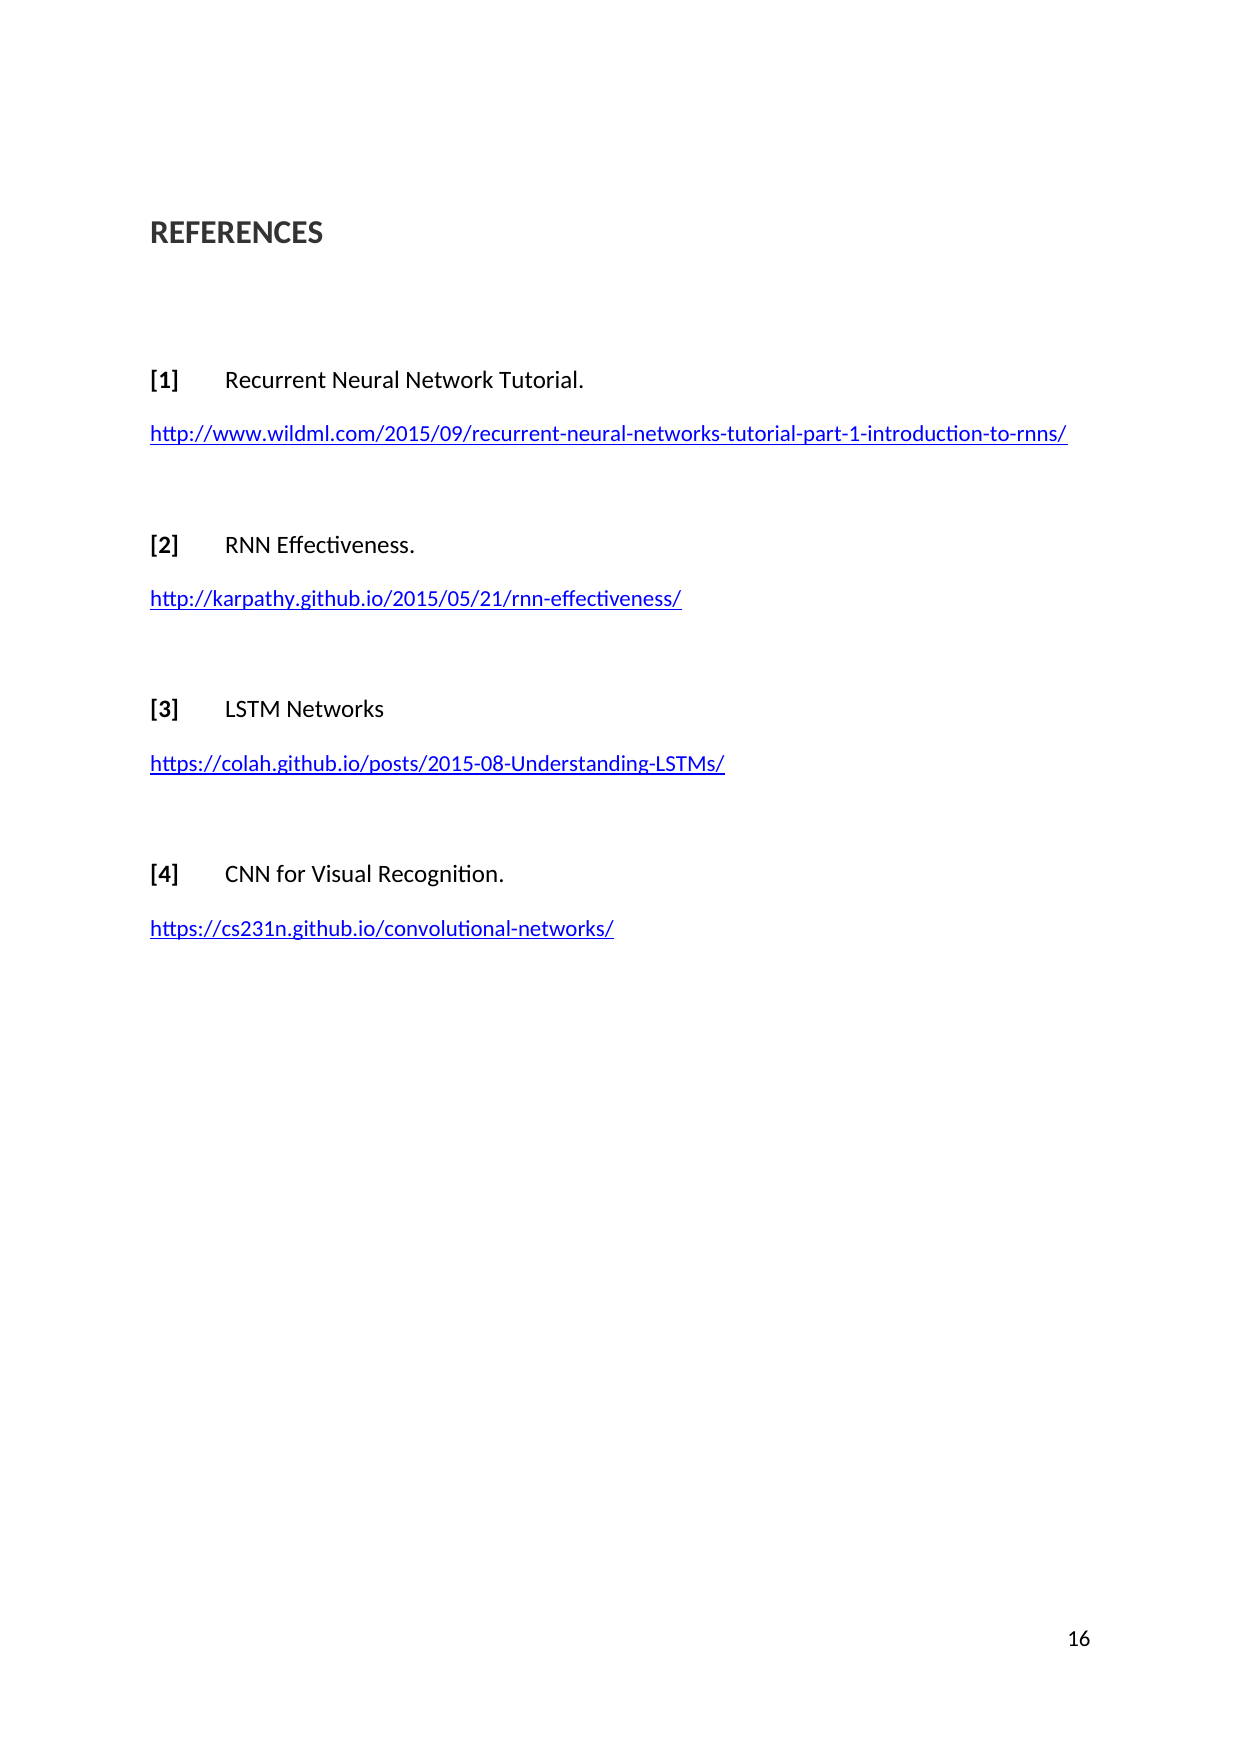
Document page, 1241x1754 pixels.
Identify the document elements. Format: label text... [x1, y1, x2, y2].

text https://cs231n.github.io/convolutional-networks/ [150, 914, 1090, 942]
text [4] CNN for Visual Recognition. [150, 858, 1090, 889]
text REFERENCES [150, 211, 1090, 252]
text [1] Recurrent Neural Network Tutorial. [150, 364, 1090, 394]
text [3] LSTM Networks [150, 693, 1090, 724]
text http://karpathy.github.io/2015/05/21/rnn-effectiveness/ [150, 584, 1090, 613]
text http://www.wildml.com/2015/09/recurrent-neural-networks-tutorial-part-1-introduction-to-rnns/ [150, 419, 1090, 448]
text [2] RNN Effectiveness. [150, 529, 1090, 559]
text https://colah.github.io/posts/2015-08-Understanding-LSTMs/ [150, 749, 1090, 777]
